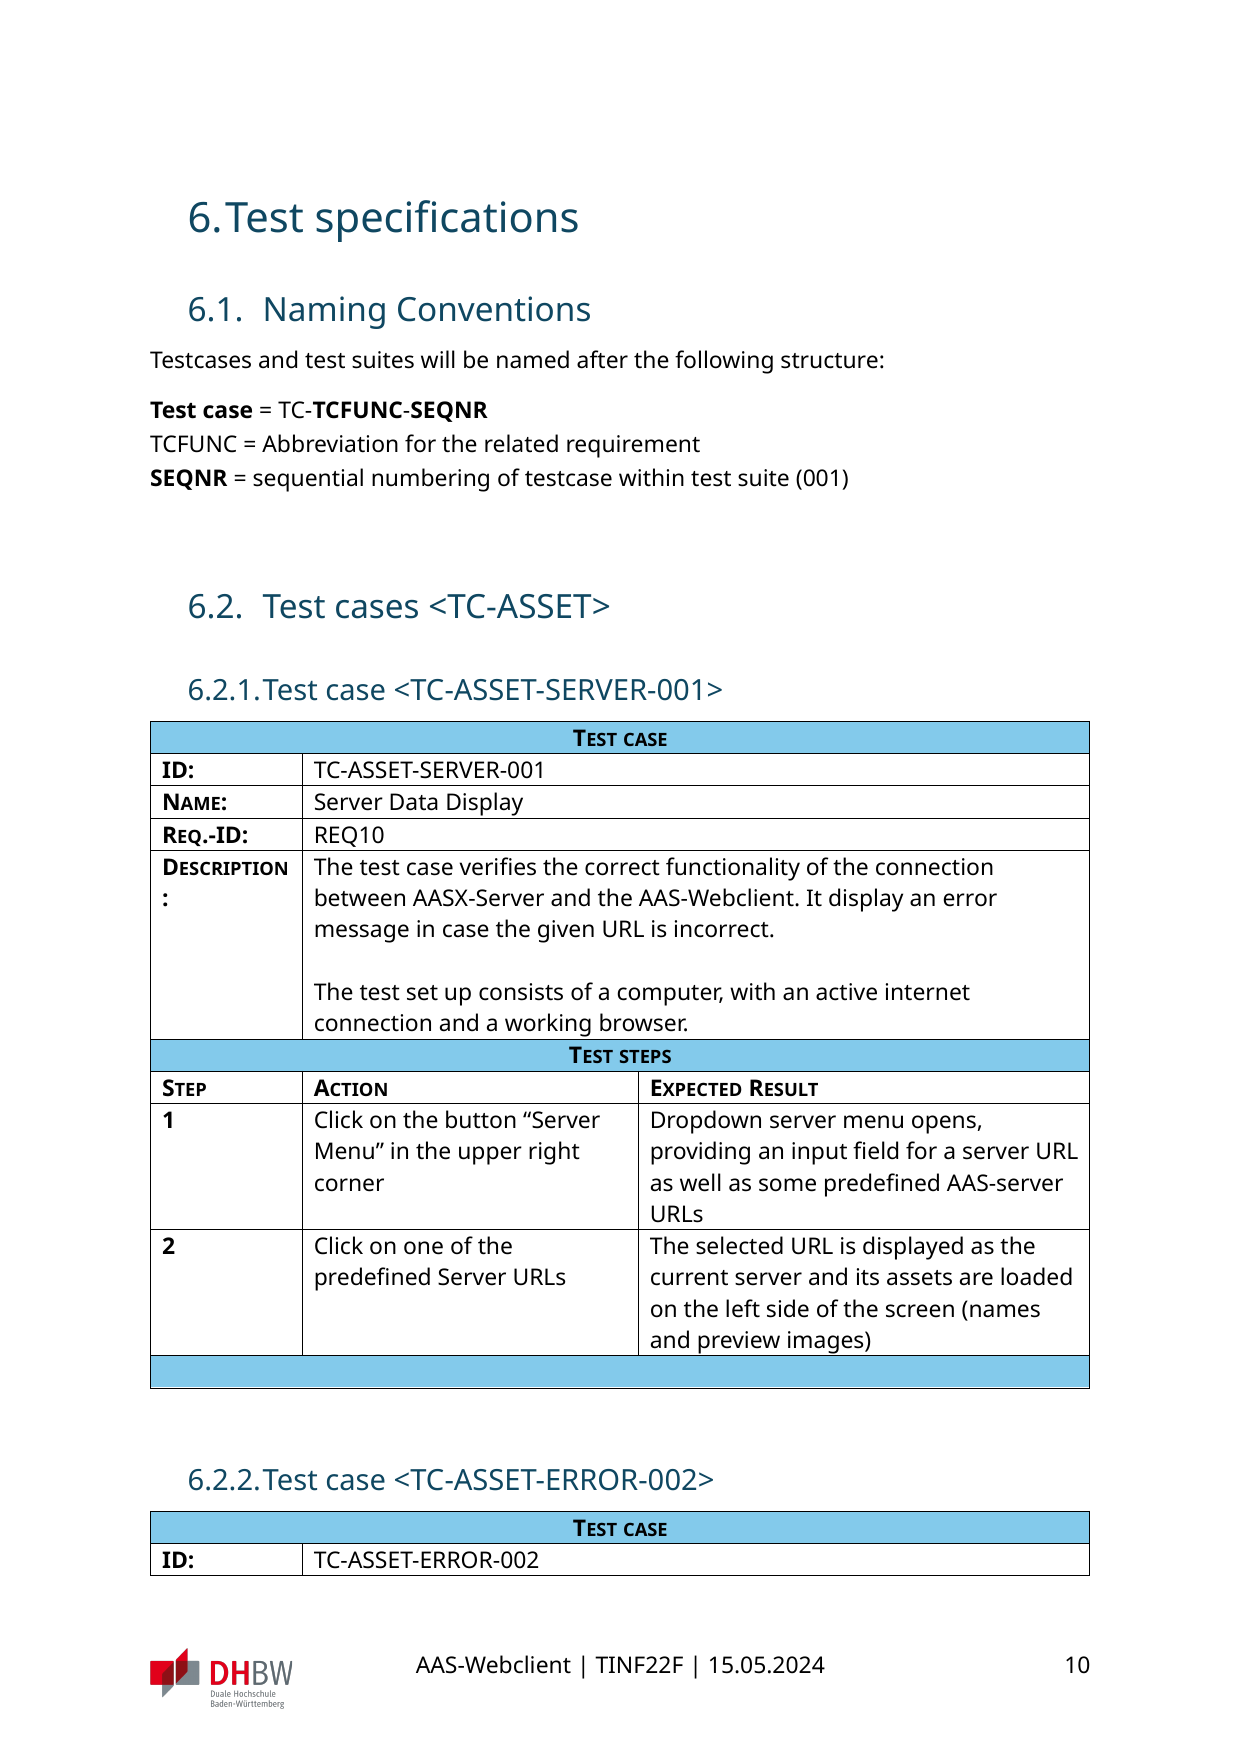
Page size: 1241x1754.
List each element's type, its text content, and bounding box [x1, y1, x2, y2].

table_header Test case [151, 722, 1089, 753]
table_cell 1 [151, 1104, 302, 1229]
subtitle Test case <TC-ASSET-SERVER-001> [187, 669, 1090, 709]
table_cell Server Data Display [303, 786, 1089, 818]
table_cell Name: [151, 786, 302, 818]
table_cell Description: [151, 851, 302, 1038]
subtitle Test specifications [187, 187, 1090, 244]
picture [150, 1648, 293, 1709]
subtitle Test cases <TC-ASSET> [187, 583, 1090, 628]
text Testcases and test suites will be named after the following structure: [150, 343, 1090, 375]
table_cell Click on one of the predefined Server URLs [303, 1230, 638, 1355]
table_cell Req.-ID: [151, 819, 302, 850]
table_cell [151, 1356, 1089, 1387]
table_cell Action [303, 1072, 638, 1103]
subtitle Naming Conventions [187, 286, 1090, 332]
table_cell Expected Result [639, 1072, 1089, 1103]
table_cell Test steps [151, 1040, 1089, 1071]
table_cell Click on the button “Server Menu” in the upper right corner [303, 1104, 638, 1229]
table_cell ID: [151, 754, 302, 785]
table_cell TC-ASSET-SERVER-001 [303, 754, 1089, 785]
table_cell Dropdown server menu opens, providing an input field for a server URL as well as some predefined AAS-server URLs [639, 1104, 1089, 1229]
table_cell The selected URL is displayed as the current server and its assets are loaded on the left side of the screen (names and preview images) [639, 1230, 1089, 1355]
table_cell Step [151, 1072, 302, 1103]
table_cell The test case verifies the correct functionality of the connection between AASX-Server and the AAS-Webclient. It display an error message in case the given URL is incorrect. The test set up consists of a computer, with an active internet connection and a working browser. [303, 851, 1089, 1038]
table_cell 2 [151, 1230, 302, 1355]
subtitle Test case <TC-ASSET-ERROR-002> [187, 1460, 1090, 1499]
table_cell TC-ASSET-ERROR-002 [303, 1544, 1089, 1575]
table_cell ID: [151, 1544, 302, 1575]
table_header Test case [151, 1512, 1089, 1543]
table_cell REQ10 [303, 819, 1089, 850]
text Test case = TC-TCFUNC-SEQNR TCFUNC = Abbreviation for the related requirement SEQNR = sequential numbering of testcase within test suite (001) [150, 394, 1090, 493]
